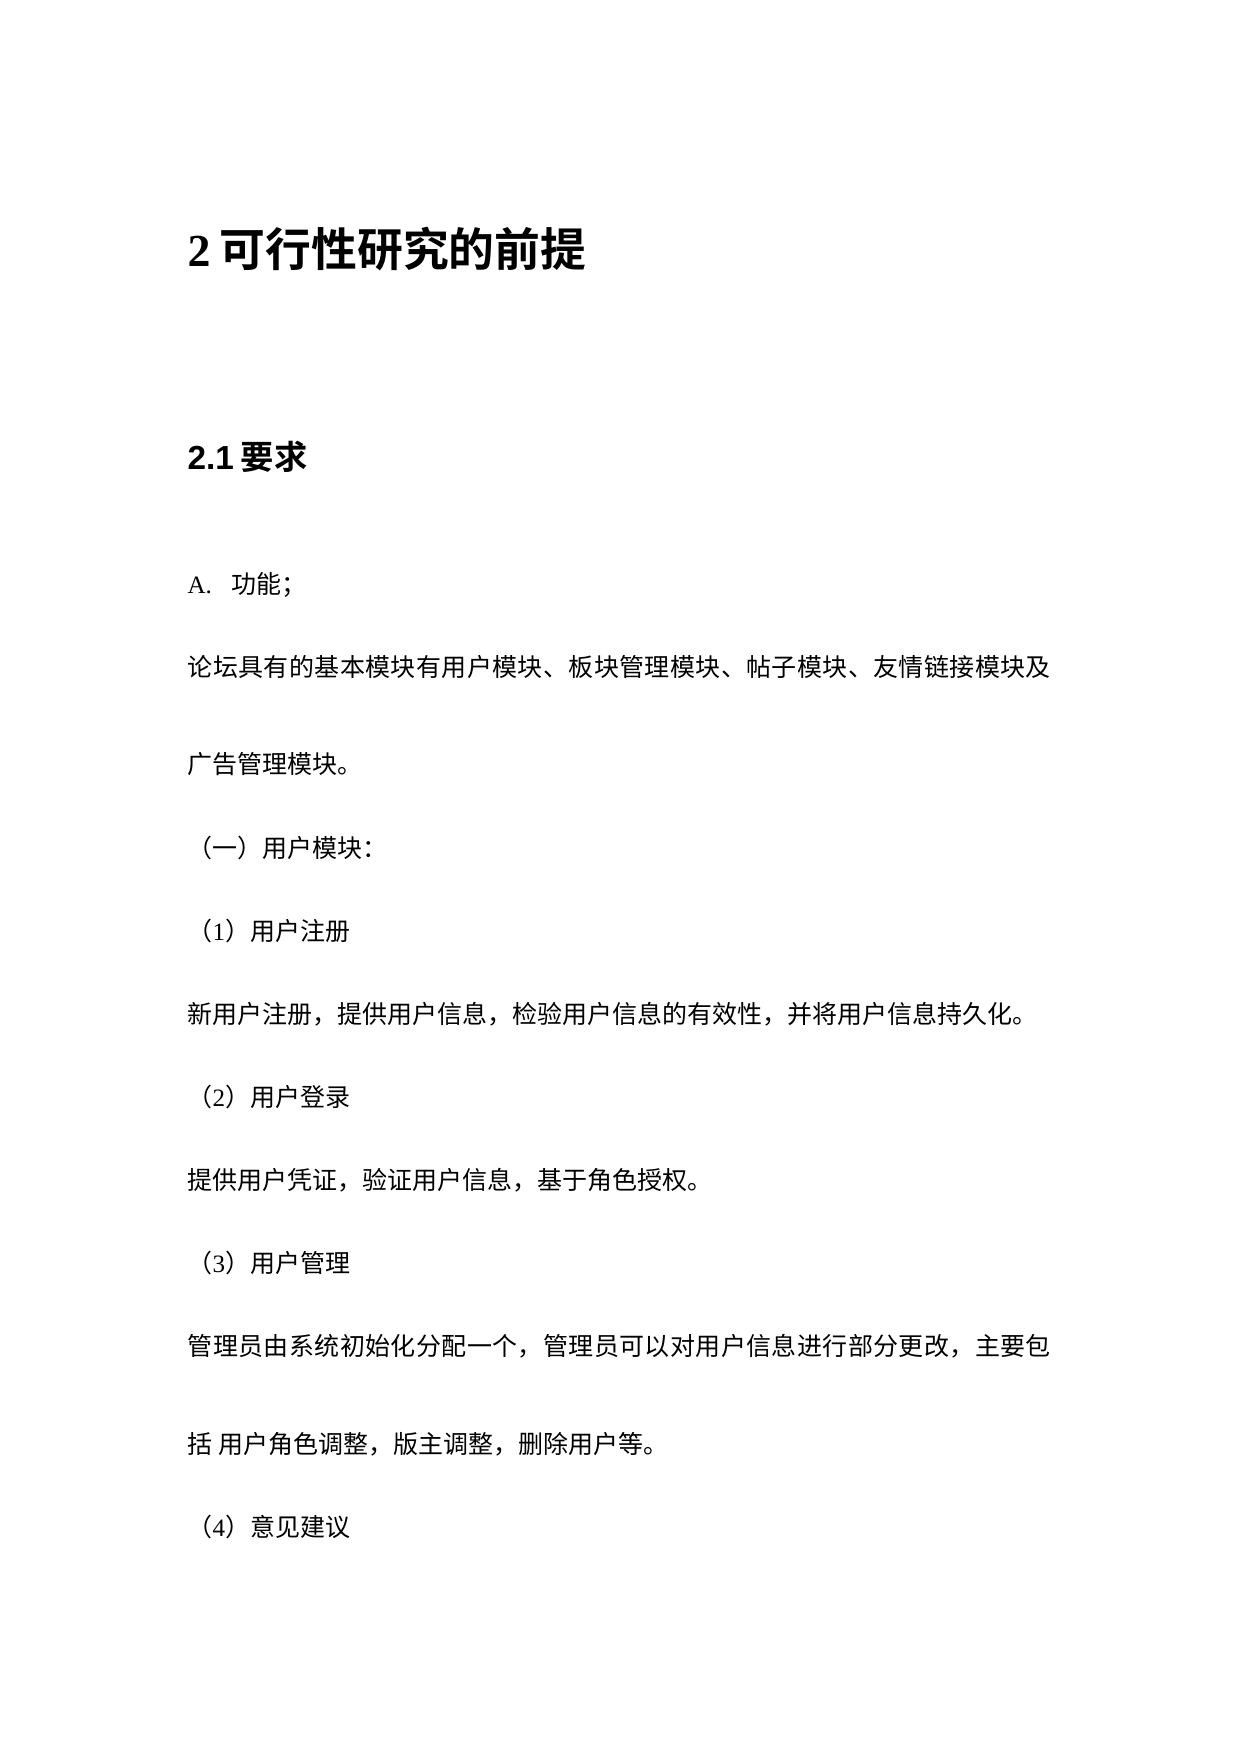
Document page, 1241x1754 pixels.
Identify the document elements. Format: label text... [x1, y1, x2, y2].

text （一）用户模块： [187, 814, 1053, 879]
text （1）用户注册 [187, 897, 1053, 962]
text 2.1要求 [187, 423, 1053, 488]
text （3）用户管理 [187, 1229, 1053, 1294]
text 2可行性研究的前提 [187, 197, 1053, 295]
text （4）意见建议 [187, 1493, 1053, 1558]
text 管理员由系统初始化分配一个，管理员可以对用户信息进行部分更改，主要包括 用户角色调整，版主调整，删除用户等。 [187, 1312, 1053, 1475]
text 提供用户凭证，验证用户信息，基于角色授权。 [187, 1146, 1053, 1211]
text 论坛具有的基本模块有用户模块、板块管理模块、帖子模块、友情链接模块及广告管理模块。 [187, 633, 1053, 796]
text （2）用户登录 [187, 1063, 1053, 1128]
text 新用户注册，提供用户信息，检验用户信息的有效性，并将用户信息持久化。 [187, 980, 1053, 1045]
list 功能； [187, 550, 1053, 615]
